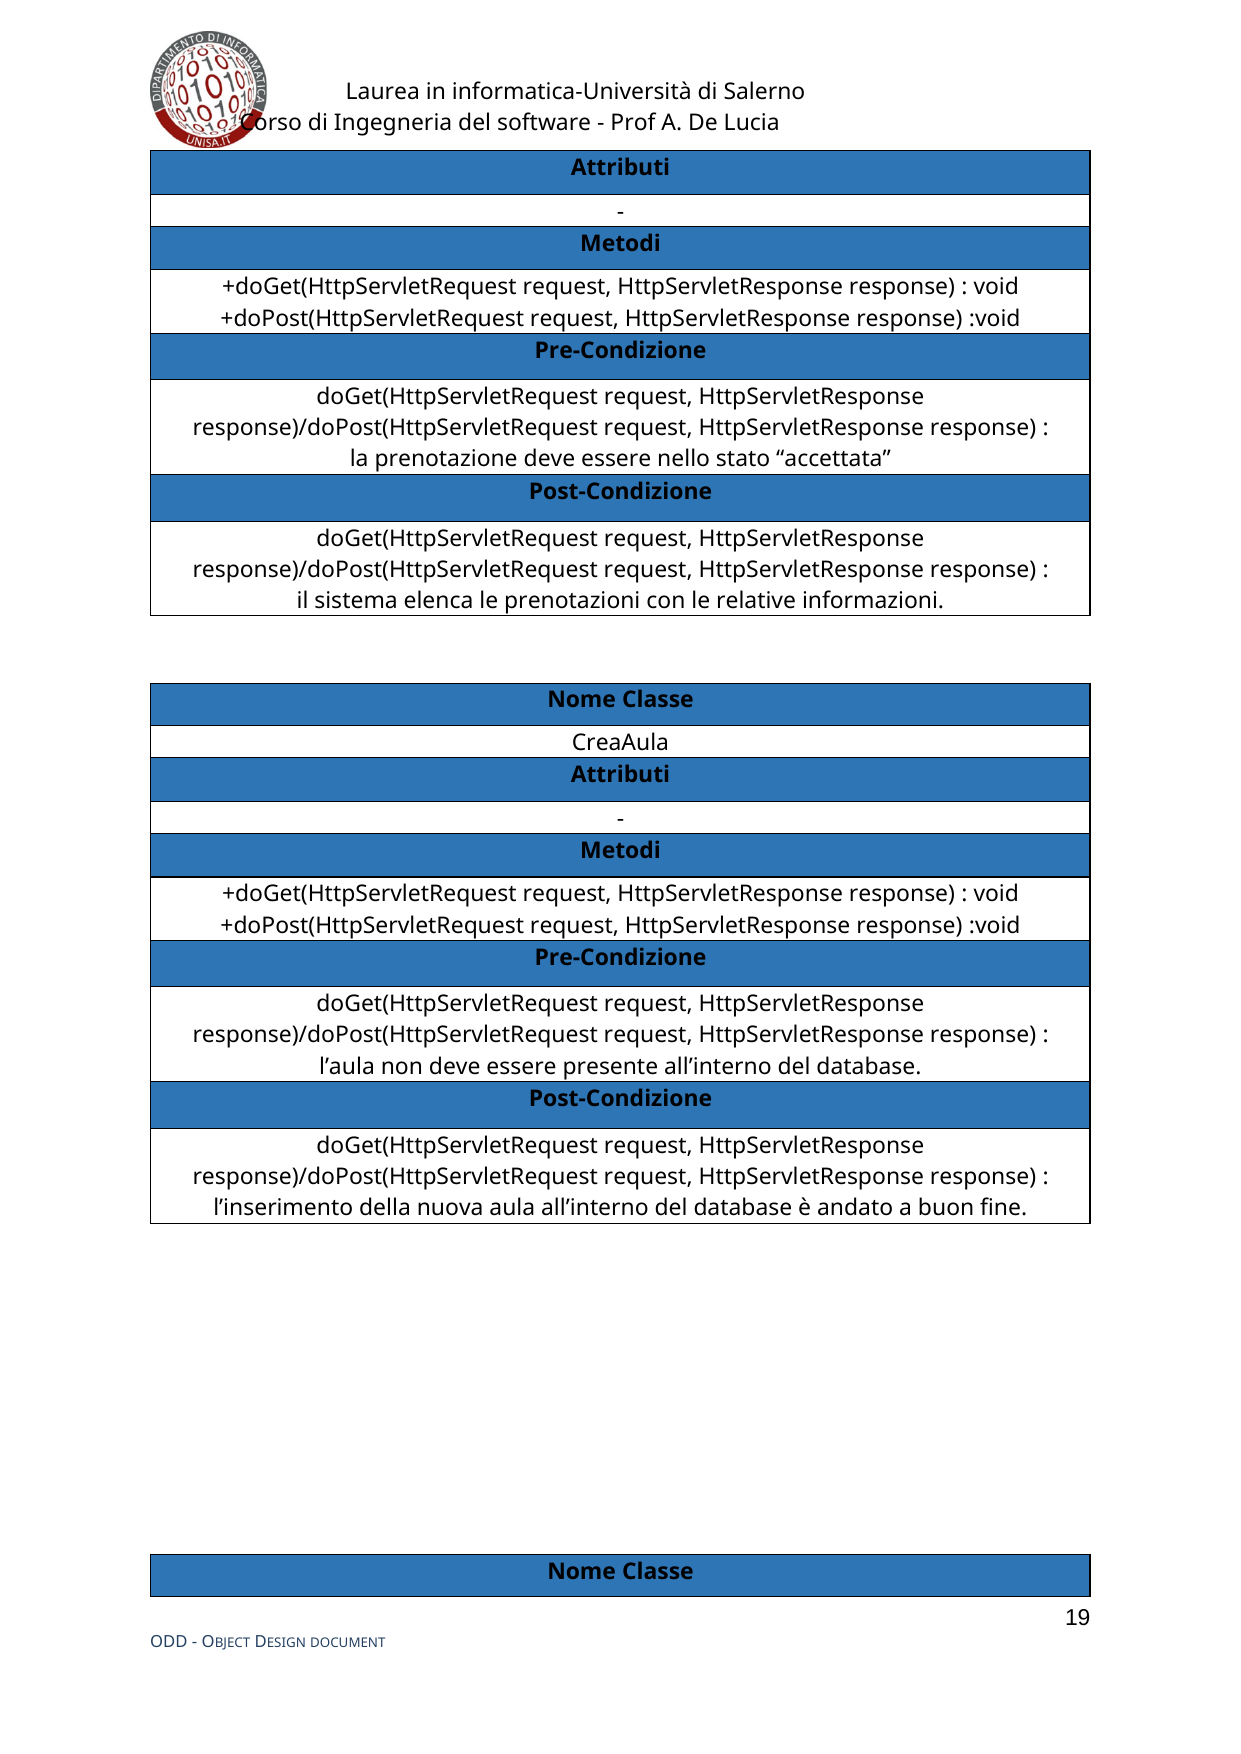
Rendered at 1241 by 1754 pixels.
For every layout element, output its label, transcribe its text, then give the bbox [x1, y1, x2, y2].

table_cell - [151, 195, 1089, 226]
table_cell +doGet(HttpServletRequest request, HttpServletResponse response) : void +doPost(HttpServletRequest request, HttpServletResponse response) :void [151, 878, 1089, 940]
table_cell Metodi [151, 227, 1089, 269]
table_cell Metodi [151, 834, 1089, 876]
table_cell Attributi [151, 758, 1089, 801]
table_cell Pre-Condizione [151, 334, 1089, 379]
table_cell Pre-Condizione [151, 941, 1089, 986]
picture [150, 31, 267, 148]
table_cell doGet(HttpServletRequest request, HttpServletResponse response)/doPost(HttpServletRequest request, HttpServletResponse response) : il sistema elenca le prenotazioni con le relative informazioni. [151, 522, 1089, 615]
table_cell doGet(HttpServletRequest request, HttpServletResponse response)/doPost(HttpServletRequest request, HttpServletResponse response) : l’inserimento della nuova aula all’interno del database è andato a buon fine. [151, 1129, 1089, 1222]
table_cell Post-Condizione [151, 1082, 1089, 1128]
table_cell doGet(HttpServletRequest request, HttpServletResponse response)/doPost(HttpServletRequest request, HttpServletResponse response) : l’aula non deve essere presente all’interno del database. [151, 987, 1089, 1081]
table_cell +doGet(HttpServletRequest request, HttpServletResponse response) : void +doPost(HttpServletRequest request, HttpServletResponse response) :void [151, 270, 1089, 333]
table_cell Attributi [151, 151, 1089, 194]
table_cell - [151, 802, 1089, 833]
table_cell doGet(HttpServletRequest request, HttpServletResponse response)/doPost(HttpServletRequest request, HttpServletResponse response) : la prenotazione deve essere nello stato “accettata” [151, 380, 1089, 474]
table_cell CreaAula [151, 726, 1089, 757]
table_header Nome Classe [151, 684, 1089, 725]
table_cell Post-Condizione [151, 475, 1089, 521]
table_header Nome Classe [151, 1555, 1089, 1596]
